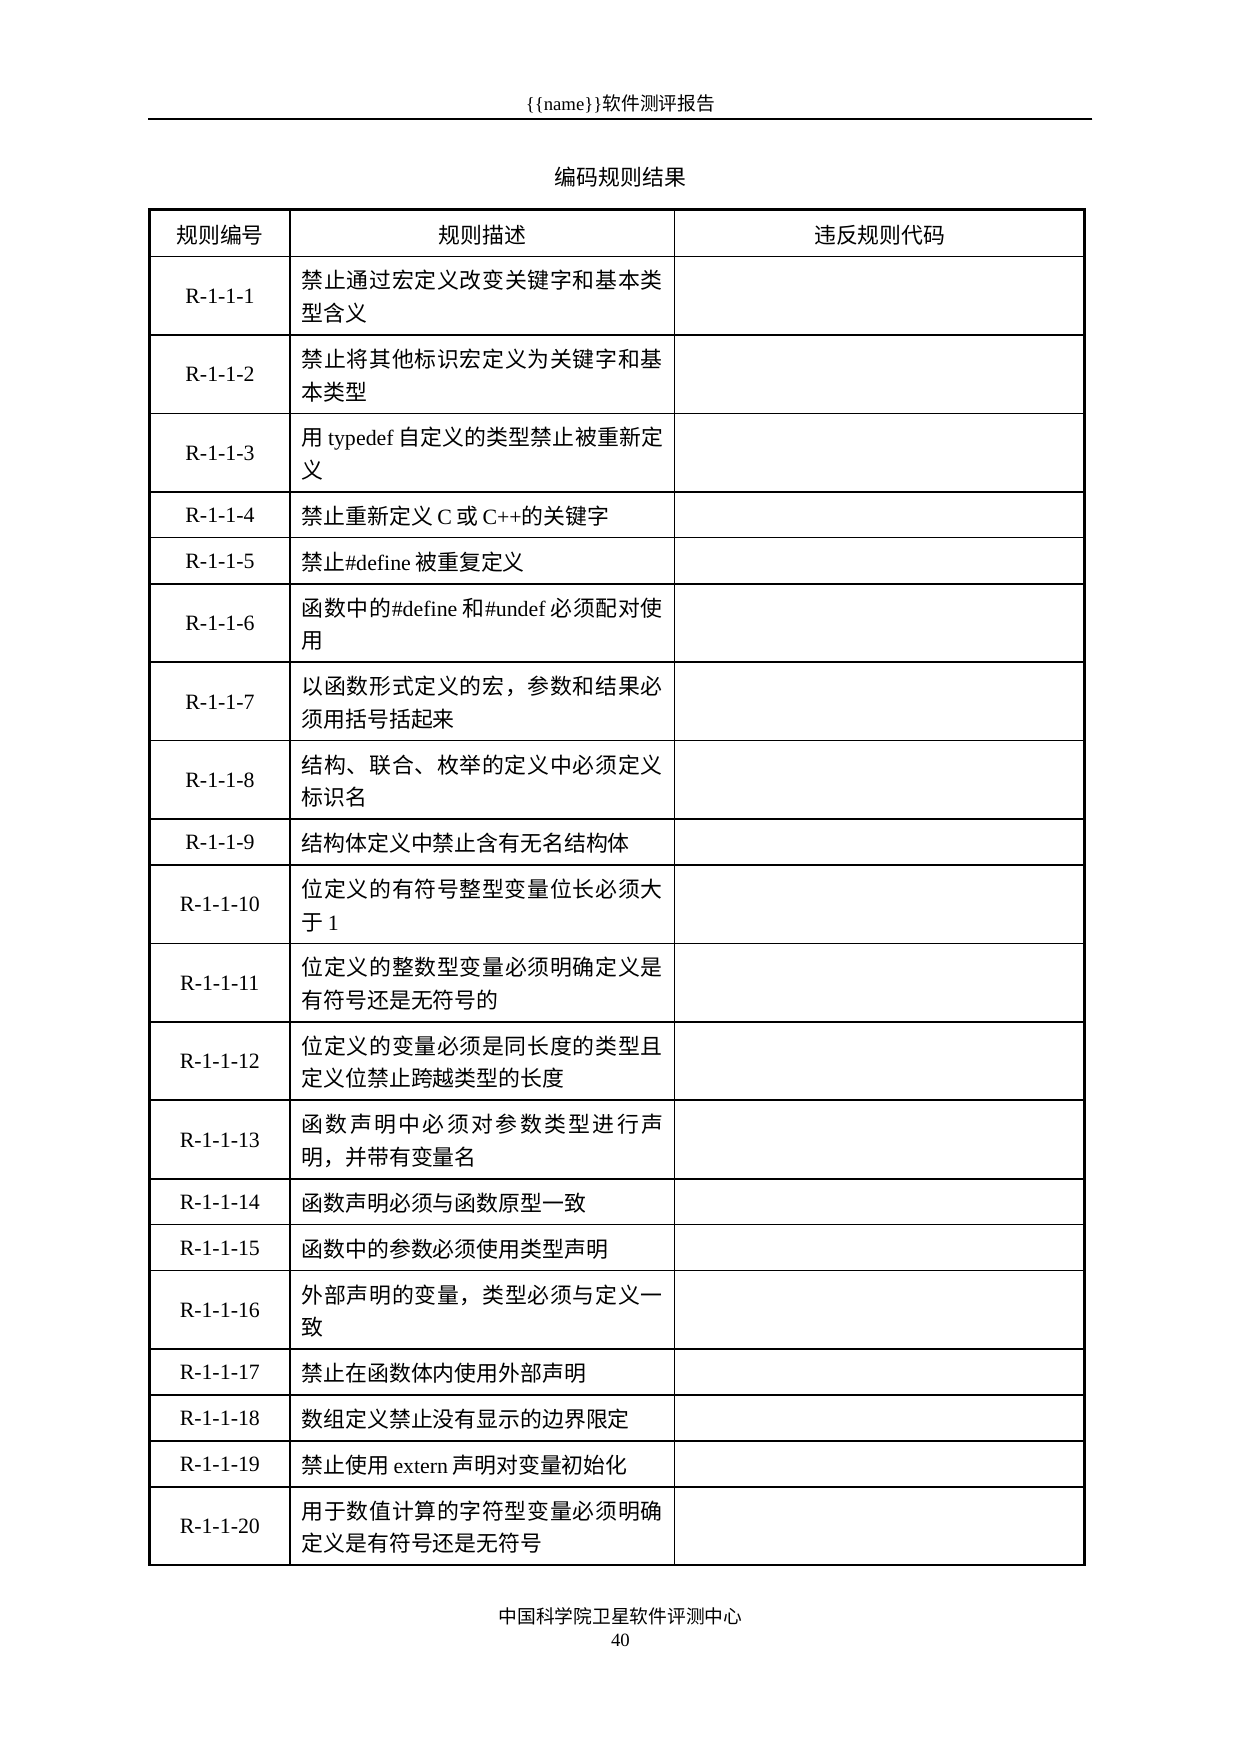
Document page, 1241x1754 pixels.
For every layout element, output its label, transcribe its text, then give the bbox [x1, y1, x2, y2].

table_cell [675, 414, 1083, 491]
table_cell 用于数值计算的字符型变量必须明确定义是有符号还是无符号 [291, 1488, 674, 1564]
table_cell [675, 1225, 1083, 1270]
table_cell R-1-1-8 [151, 741, 289, 818]
table_cell [675, 741, 1083, 818]
table_cell 函数声明中必须对参数类型进行声明，并带有变量名 [291, 1101, 674, 1178]
table_cell 位定义的有符号整型变量位长必须大于1 [291, 866, 674, 942]
table_cell [675, 493, 1083, 537]
table_cell R-1-1-11 [151, 944, 289, 1021]
table_cell 禁止在函数体内使用外部声明 [291, 1350, 674, 1394]
table_cell [675, 538, 1083, 583]
table_cell 以函数形式定义的宏，参数和结果必须用括号括起来 [291, 663, 674, 740]
table_cell [675, 1023, 1083, 1099]
table_cell 结构体定义中禁止含有无名结构体 [291, 820, 674, 864]
table_cell 禁止#define被重复定义 [291, 538, 674, 583]
table_cell R-1-1-20 [151, 1488, 289, 1564]
table_cell R-1-1-13 [151, 1101, 289, 1178]
table_cell R-1-1-3 [151, 414, 289, 491]
table_cell [675, 866, 1083, 942]
table_cell R-1-1-12 [151, 1023, 289, 1099]
table_cell R-1-1-10 [151, 866, 289, 942]
table_cell [675, 585, 1083, 661]
table_cell [675, 1350, 1083, 1394]
table_header 违反规则代码 [675, 211, 1083, 256]
table_cell R-1-1-19 [151, 1442, 289, 1486]
table_cell 禁止使用extern声明对变量初始化 [291, 1442, 674, 1486]
table_cell R-1-1-15 [151, 1225, 289, 1270]
table_cell 数组定义禁止没有显示的边界限定 [291, 1396, 674, 1440]
table_cell [675, 1180, 1083, 1224]
table_cell 禁止通过宏定义改变关键字和基本类型含义 [291, 257, 674, 334]
table_cell R-1-1-16 [151, 1271, 289, 1348]
table_cell 位定义的变量必须是同长度的类型且定义位禁止跨越类型的长度 [291, 1023, 674, 1099]
table_cell R-1-1-6 [151, 585, 289, 661]
table_header 规则描述 [291, 211, 674, 256]
table_cell R-1-1-18 [151, 1396, 289, 1440]
table_cell [675, 1442, 1083, 1486]
table_cell 函数中的参数必须使用类型声明 [291, 1225, 674, 1270]
table_cell [675, 1488, 1083, 1564]
table_cell R-1-1-2 [151, 336, 289, 412]
table_cell [675, 663, 1083, 740]
table_cell R-1-1-4 [151, 493, 289, 537]
table_cell 禁止重新定义C或C++的关键字 [291, 493, 674, 537]
text 编码规则结果 [148, 160, 1092, 192]
table_cell R-1-1-1 [151, 257, 289, 334]
table_cell [675, 820, 1083, 864]
table_cell 函数声明必须与函数原型一致 [291, 1180, 674, 1224]
table_cell R-1-1-14 [151, 1180, 289, 1224]
table_cell 结构、联合、枚举的定义中必须定义标识名 [291, 741, 674, 818]
table_cell 外部声明的变量，类型必须与定义一致 [291, 1271, 674, 1348]
table_cell R-1-1-5 [151, 538, 289, 583]
table_cell 函数中的#define和#undef必须配对使用 [291, 585, 674, 661]
table_cell [675, 1396, 1083, 1440]
table_cell 禁止将其他标识宏定义为关键字和基本类型 [291, 336, 674, 412]
table_cell [675, 257, 1083, 334]
table_header 规则编号 [151, 211, 289, 256]
table_cell [675, 944, 1083, 1021]
table_cell R-1-1-9 [151, 820, 289, 864]
table_cell 位定义的整数型变量必须明确定义是有符号还是无符号的 [291, 944, 674, 1021]
table_cell [675, 1101, 1083, 1178]
table_cell [675, 1271, 1083, 1348]
table_cell 用typedef自定义的类型禁止被重新定义 [291, 414, 674, 491]
table_cell R-1-1-17 [151, 1350, 289, 1394]
table_cell R-1-1-7 [151, 663, 289, 740]
table_cell [675, 336, 1083, 412]
